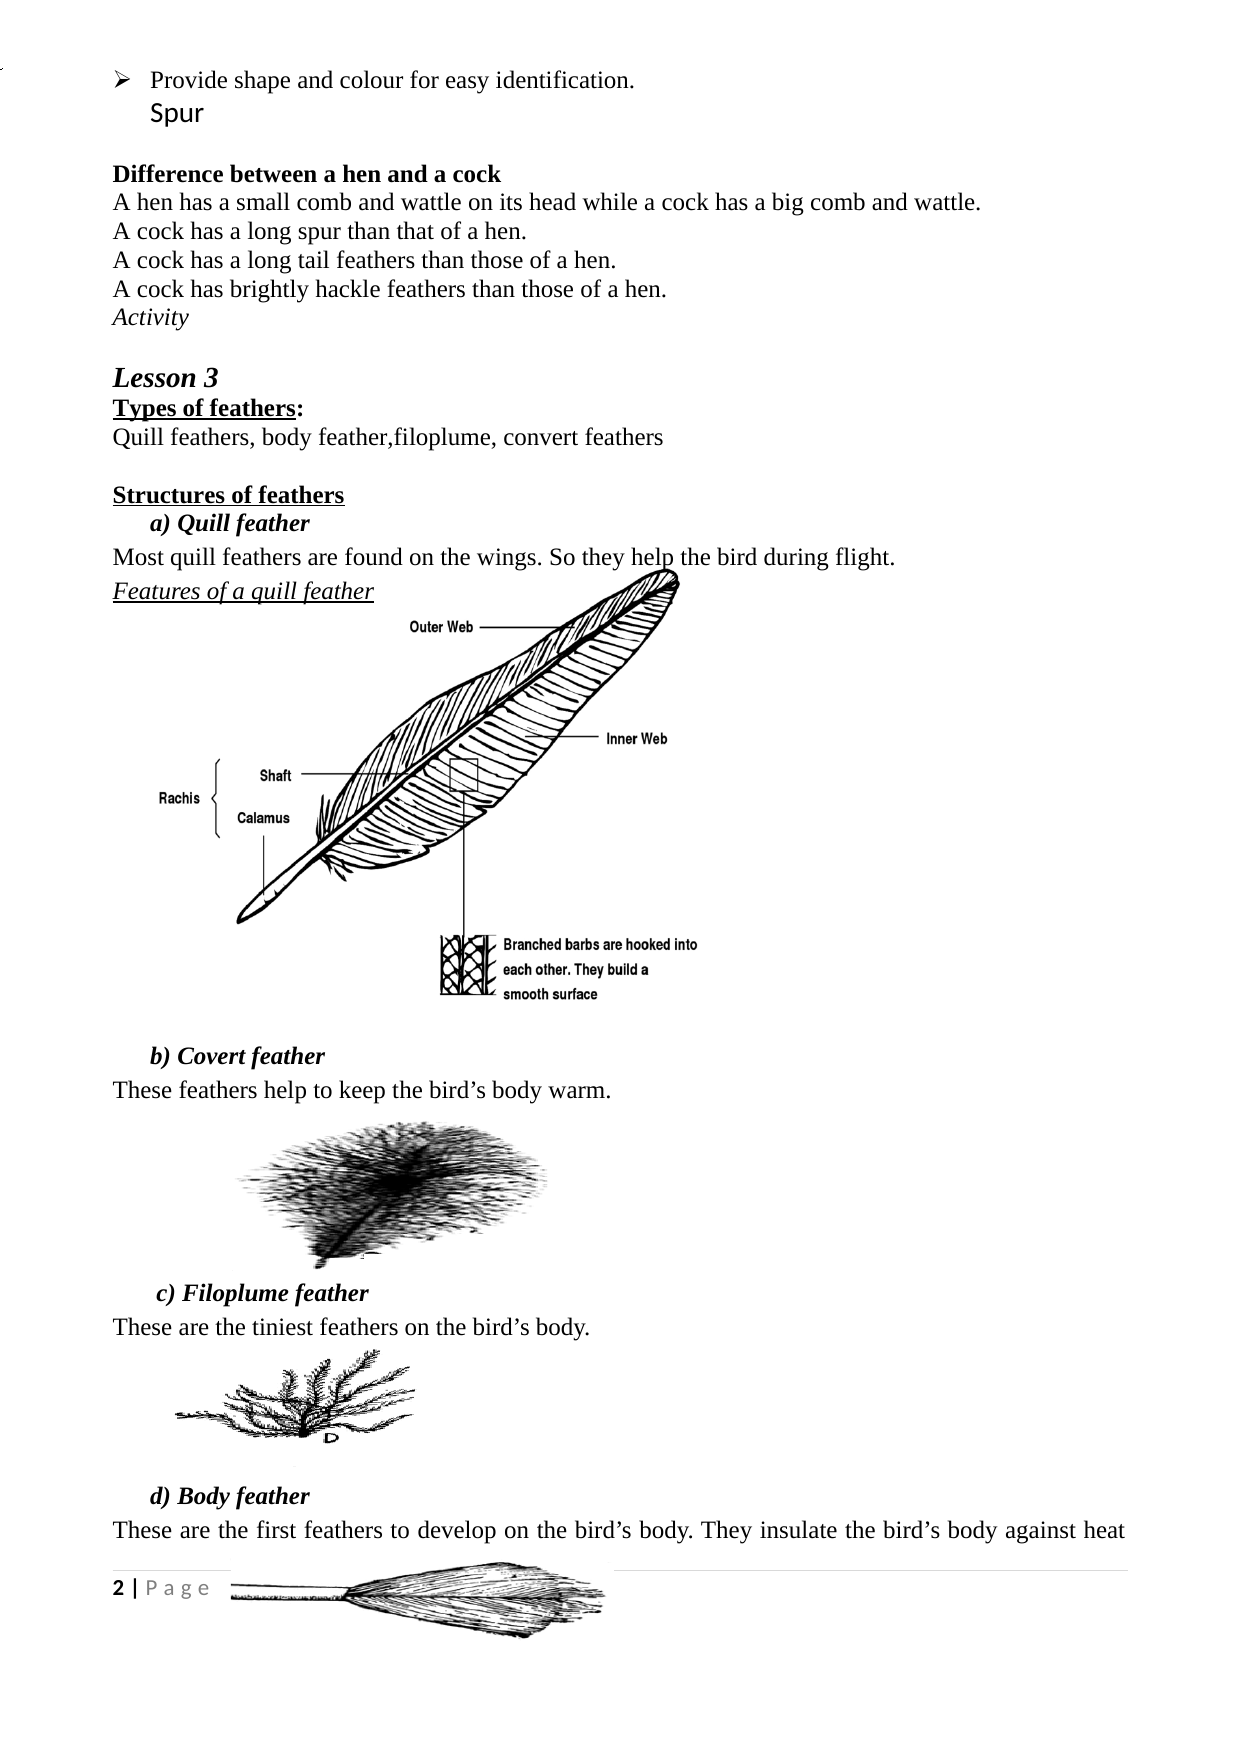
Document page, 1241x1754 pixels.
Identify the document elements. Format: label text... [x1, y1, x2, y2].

text Quill feathers, body feather,filoplume, convert feathers [112, 422, 1128, 451]
text Lesson 3 [112, 360, 1128, 393]
text A cock has a long tail feathers than those of a hen. [112, 245, 1128, 274]
text A hen has a small comb and wattle on its head while a cock has a big comb and wattle. [112, 187, 1128, 216]
text A cock has a long spur than that of a hen. [112, 216, 1128, 245]
text Activity [112, 302, 1128, 331]
text These are the first feathers to develop on the bird’s body. They insulate the bird’s body against heat loss. [112, 1515, 1128, 1544]
picture [140, 605, 780, 1000]
text d) Body feather [150, 1481, 1128, 1510]
text These feathers help to keep the bird’s body warm. [112, 1075, 1128, 1104]
text A cock has brightly hackle feathers than those of a hen. [112, 274, 1128, 302]
picture [171, 1336, 429, 1473]
picture [232, 1112, 555, 1274]
text c) Filoplume feather [150, 1278, 1128, 1307]
text Types of feathers: [112, 393, 1128, 422]
text b) Covert feather [150, 1041, 1128, 1070]
text Difference between a hen and a cock [112, 159, 1128, 187]
list Provide shape and colour for easy identification. Spur [112, 66, 1128, 130]
picture [230, 1546, 614, 1655]
text Features of a quill feather [112, 576, 1128, 605]
picture [140, 571, 780, 576]
text a) Quill feather [150, 508, 1128, 537]
text Structures of feathers [112, 480, 1128, 508]
text These are the tiniest feathers on the bird’s body. [112, 1312, 1128, 1341]
text Most quill feathers are found on the wings. So they help the bird during flight. [112, 542, 1128, 571]
